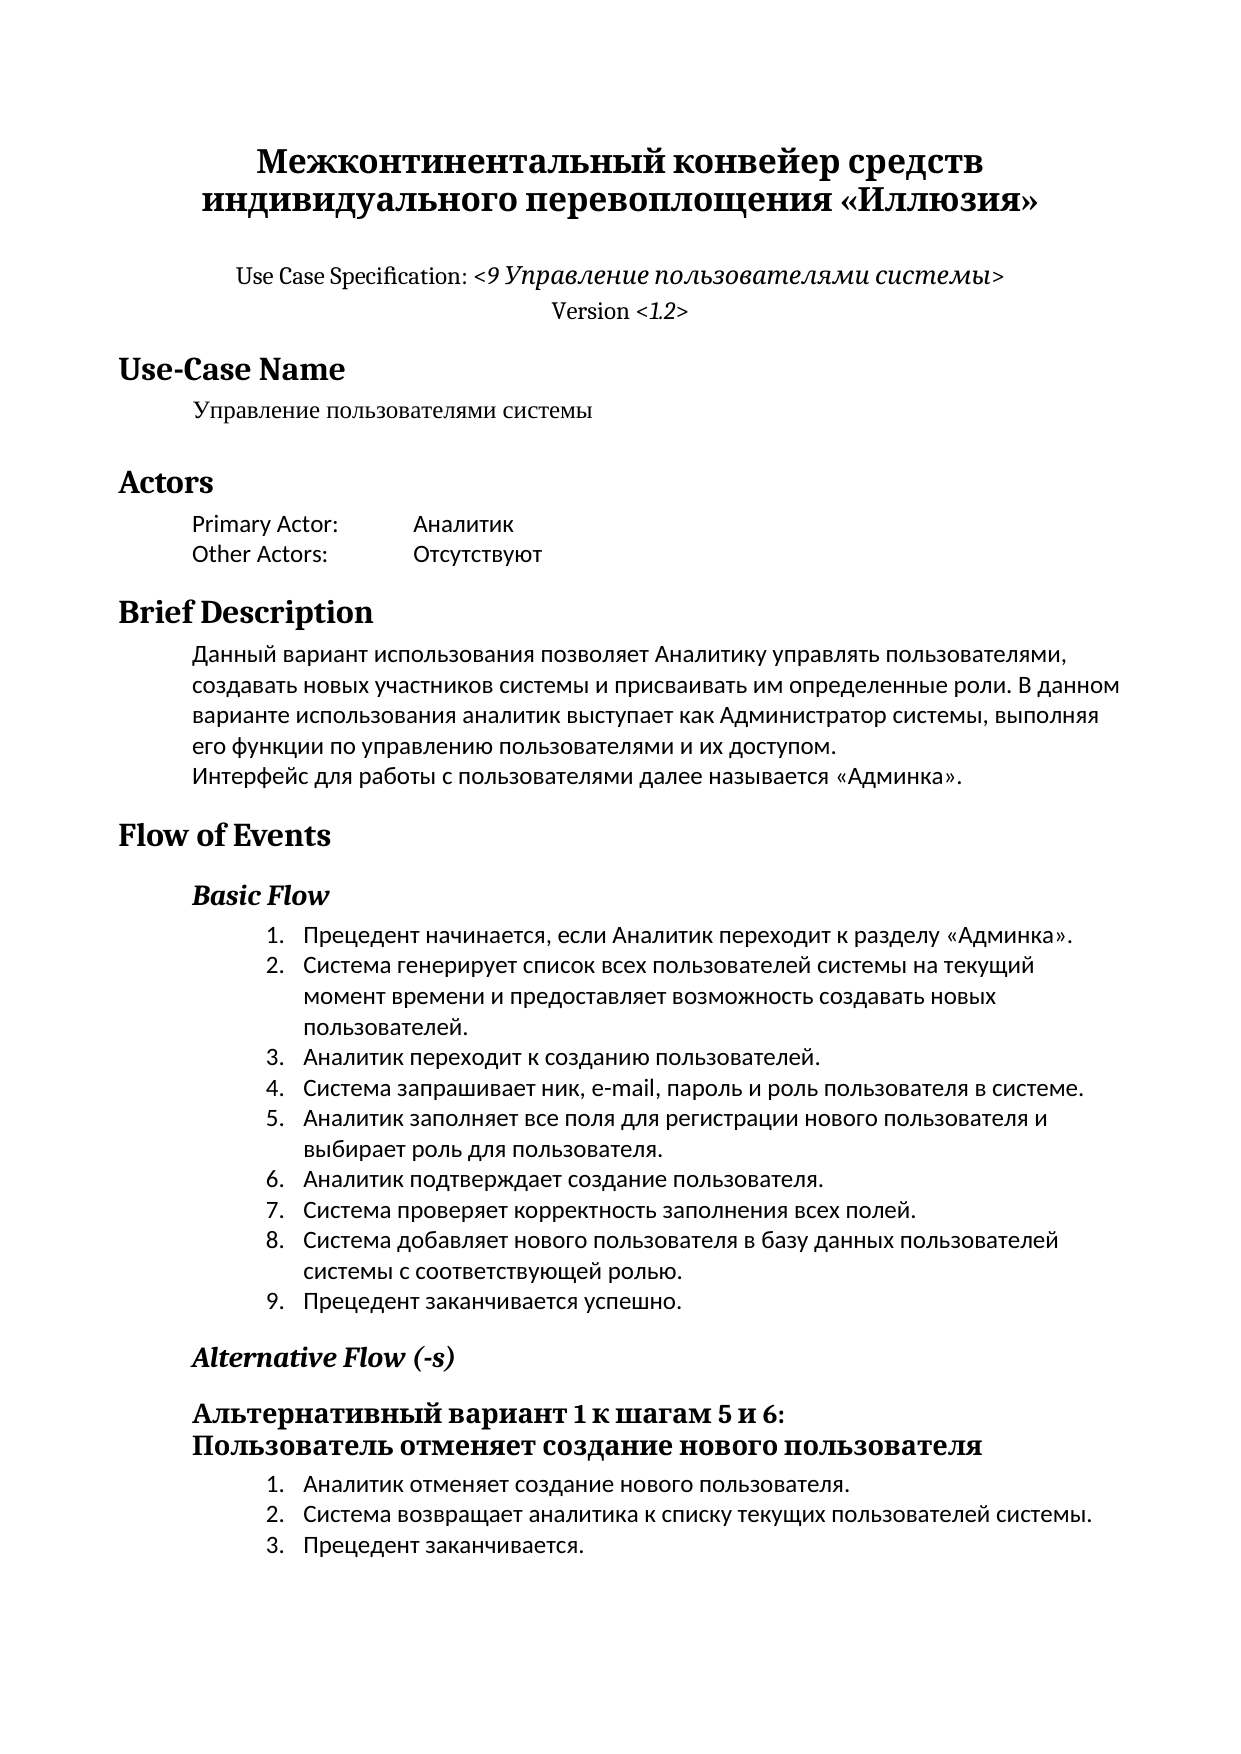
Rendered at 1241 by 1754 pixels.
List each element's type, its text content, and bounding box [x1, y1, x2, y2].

text Primary Actor: Аналитик [118, 508, 1122, 538]
subtitle Brief Description [118, 594, 1122, 632]
text Данный вариант использования позволяет Аналитику управлять пользователями, создавать новых участников системы и присваивать им определенные роли. В данном варианте использования аналитик выступает как Администратор системы, выполняя его функции по управлению пользователями и их доступом. Интерфейс для работы с пользователями далее называется «Админка». [192, 638, 1122, 791]
text Управление пользователями системы [118, 395, 1122, 424]
list Прецедент заканчивается успешно. [266, 1285, 1122, 1316]
list Аналитик подтверждает создание пользователя. [266, 1163, 1122, 1194]
list Аналитик заполняет все поля для регистрации нового пользователя и выбирает роль для пользователя. [266, 1102, 1122, 1163]
list Прецедент начинается, если Аналитик переходит к разделу «Админка». [266, 919, 1122, 949]
list Прецедент заканчивается. [266, 1529, 1122, 1559]
list Система запрашивает ник, e-mail, пароль и роль пользователя в системе. [266, 1072, 1122, 1102]
subtitle Basic Flow [118, 879, 1122, 913]
list Система проверяет корректность заполнения всех полей. [266, 1194, 1122, 1224]
list Система генерирует список всех пользователей системы на текущий момент времени и предоставляет возможность создавать новых пользователей. [266, 949, 1122, 1041]
list Система добавляет нового пользователя в базу данных пользователей системы с соответствующей ролью. [266, 1224, 1122, 1285]
subtitle Use-Case Name [118, 350, 1122, 389]
text Other Actors: Отсутствуют [118, 538, 1122, 569]
list Аналитик отменяет создание нового пользователя. [266, 1468, 1122, 1498]
subtitle Альтернативный вариант 1 к шагам 5 и 6: Пользователь отменяет создание нового пользователя [118, 1399, 1122, 1462]
list Система возвращает аналитика к списку текущих пользователей системы. [266, 1498, 1122, 1529]
subtitle Alternative Flow (-s) [118, 1341, 1122, 1374]
subtitle Flow of Events [118, 816, 1122, 854]
subtitle Use Case Speciﬁcation: <9 Управление пользователями системы> [118, 262, 1122, 290]
title Межконтинентальный конвейер средств индивидуального перевоплощения «Иллюзия» [118, 143, 1122, 220]
subtitle Version <1.2> [118, 297, 1122, 325]
subtitle Actors [118, 463, 1122, 501]
list Аналитик переходит к созданию пользователей. [266, 1041, 1122, 1072]
